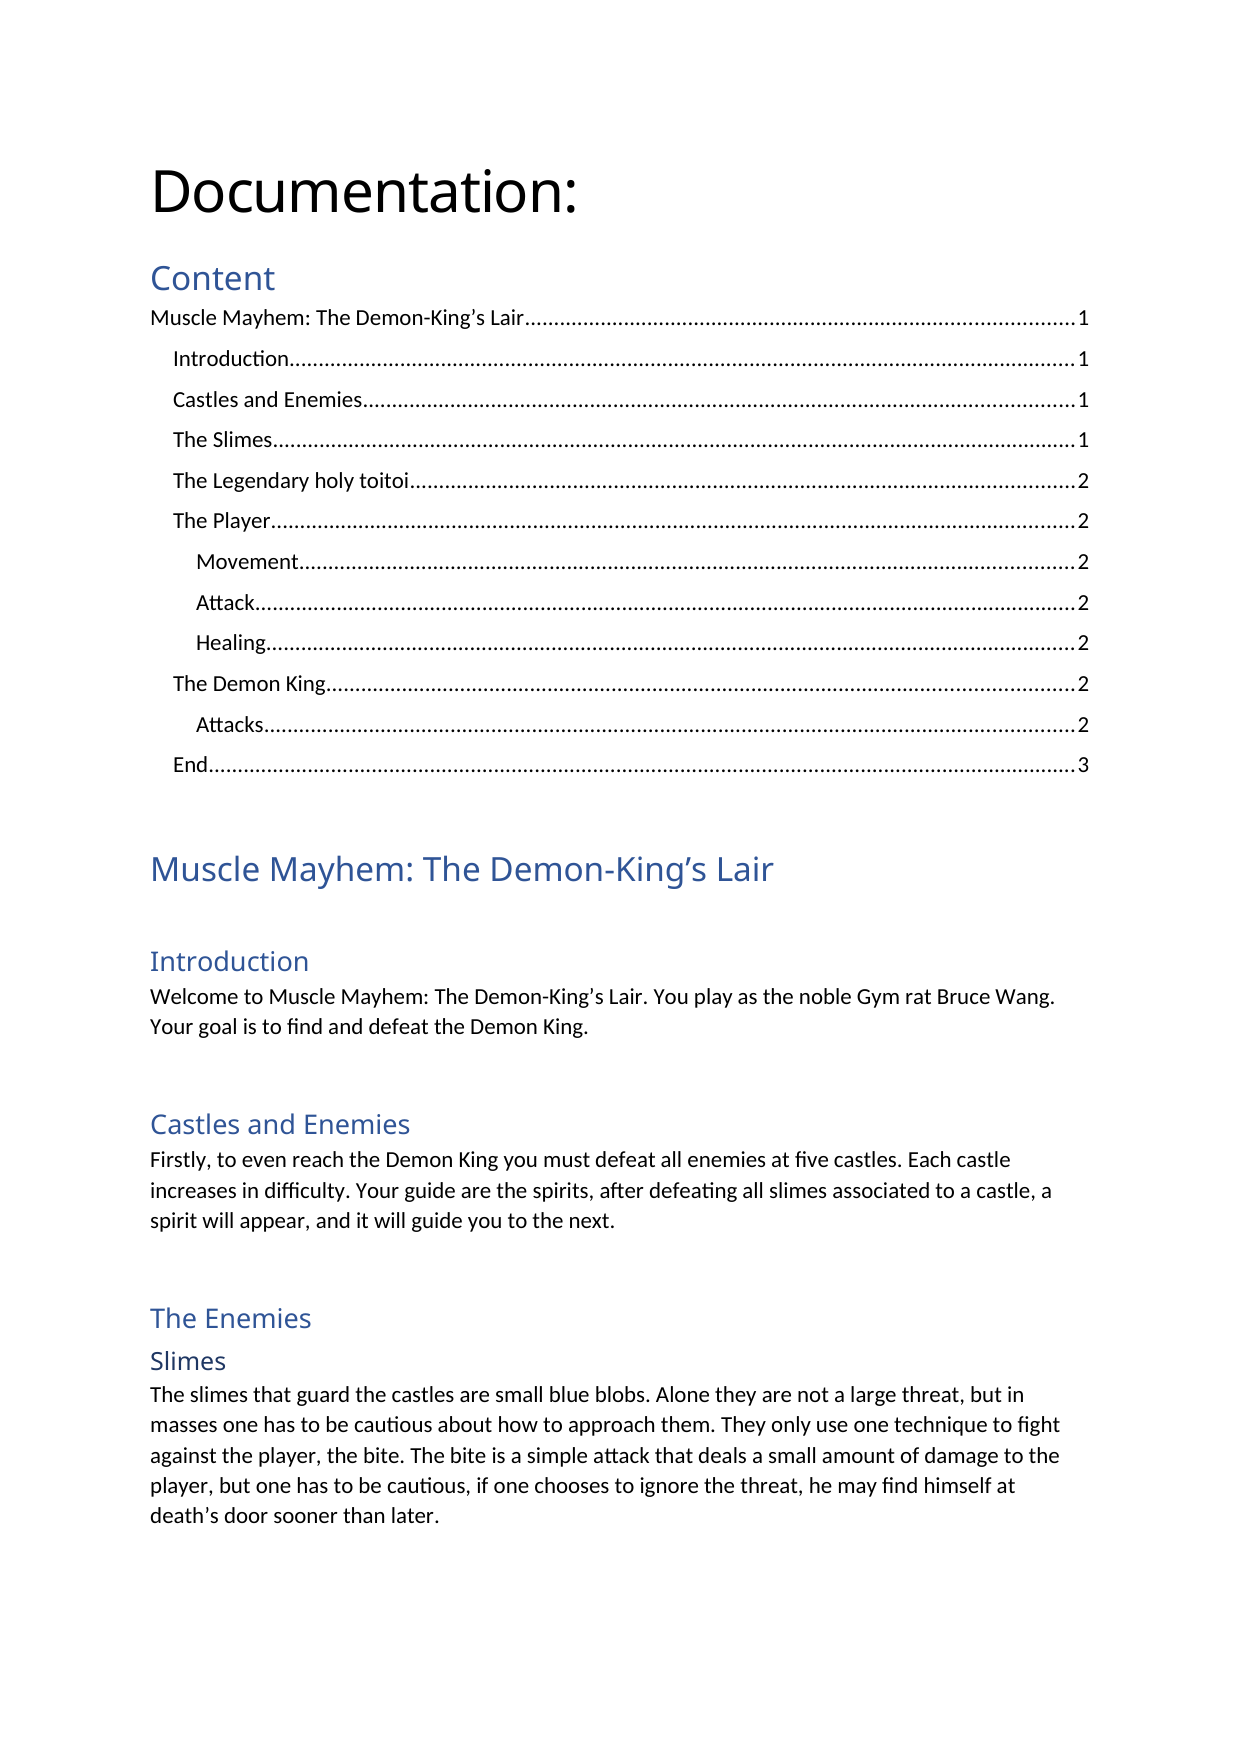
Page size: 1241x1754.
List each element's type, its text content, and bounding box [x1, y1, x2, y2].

subtitle The Enemies [150, 1300, 1090, 1337]
subtitle Muscle Mayhem: The Demon-King’s Lair [150, 846, 1090, 892]
subtitle Slimes [150, 1344, 1090, 1378]
subtitle Castles and Enemies [150, 1106, 1090, 1143]
title Documentation: [150, 150, 1090, 229]
text Firstly, to even reach the Demon King you must defeat all enemies at five castles. Each castle increases in difficulty. Your guide are the spirits, after defeating all slimes associated to a castle, a spirit will appear, and it will guide you to the next. [150, 1146, 1090, 1234]
text Welcome to Muscle Mayhem: The Demon-King’s Lair. You play as the noble Gym rat Bruce Wang. Your goal is to find and defeat the Demon King. [150, 982, 1090, 1040]
subtitle Introduction [150, 942, 1090, 979]
text The slimes that guard the castles are small blue blobs. Alone they are not a large threat, but in masses one has to be cautious about how to approach them. They only use one technique to fight against the player, the bite. The bite is a simple attack that deals a small amount of damage to the player, but one has to be cautious, if one chooses to ignore the threat, he may find himself at death’s door sooner than later. [150, 1380, 1090, 1529]
